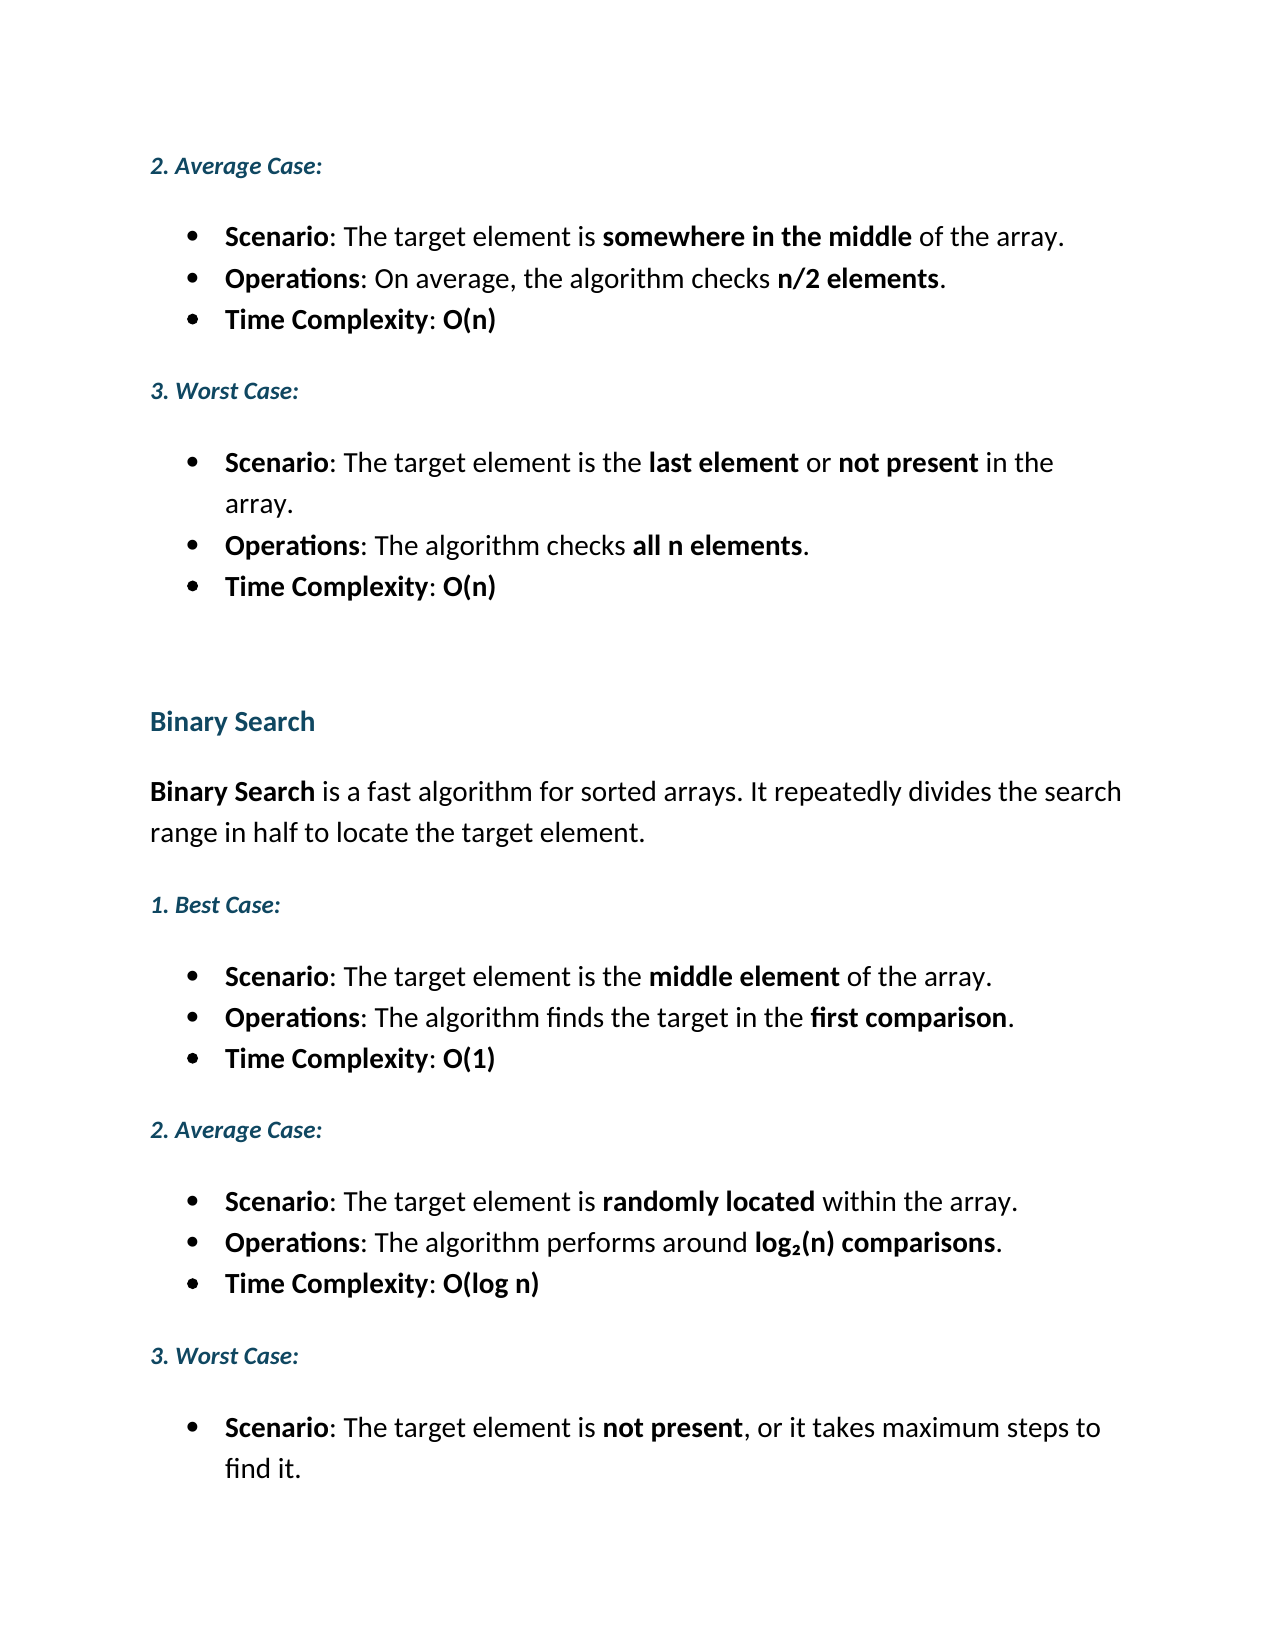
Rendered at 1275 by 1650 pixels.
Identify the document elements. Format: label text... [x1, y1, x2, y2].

list Scenario: The target element is not present, or it takes maximum steps to find it. [187, 1409, 1125, 1486]
list Operations: On average, the algorithm checks n/2 elements. [187, 260, 1125, 295]
list Scenario: The target element is randomly located within the array. [187, 1183, 1125, 1219]
subtitle 3. Worst Case: [150, 1340, 1125, 1371]
subtitle 1. Best Case: [150, 889, 1125, 919]
list Scenario: The target element is the last element or not present in the array. [187, 444, 1125, 521]
text Binary Search is a fast algorithm for sorted arrays. It repeatedly divides the search range in half to locate the target element. [150, 773, 1125, 850]
list Scenario: The target element is somewhere in the middle of the array. [187, 218, 1125, 254]
subtitle 3. Worst Case: [150, 376, 1125, 406]
list Operations: The algorithm finds the target in the first comparison. [187, 999, 1125, 1034]
list Operations: The algorithm performs around log₂(n) comparisons. [187, 1224, 1125, 1260]
list Time Complexity: O(n) [187, 568, 1125, 603]
subtitle Binary Search [150, 703, 1125, 738]
subtitle 2. Average Case: [150, 1114, 1125, 1145]
subtitle 2. Average Case: [150, 150, 1125, 181]
list Time Complexity: O(1) [187, 1040, 1125, 1076]
list Time Complexity: O(n) [187, 301, 1125, 337]
list Time Complexity: O(log n) [187, 1266, 1125, 1301]
list Operations: The algorithm checks all n elements. [187, 527, 1125, 562]
list Scenario: The target element is the middle element of the array. [187, 958, 1125, 993]
